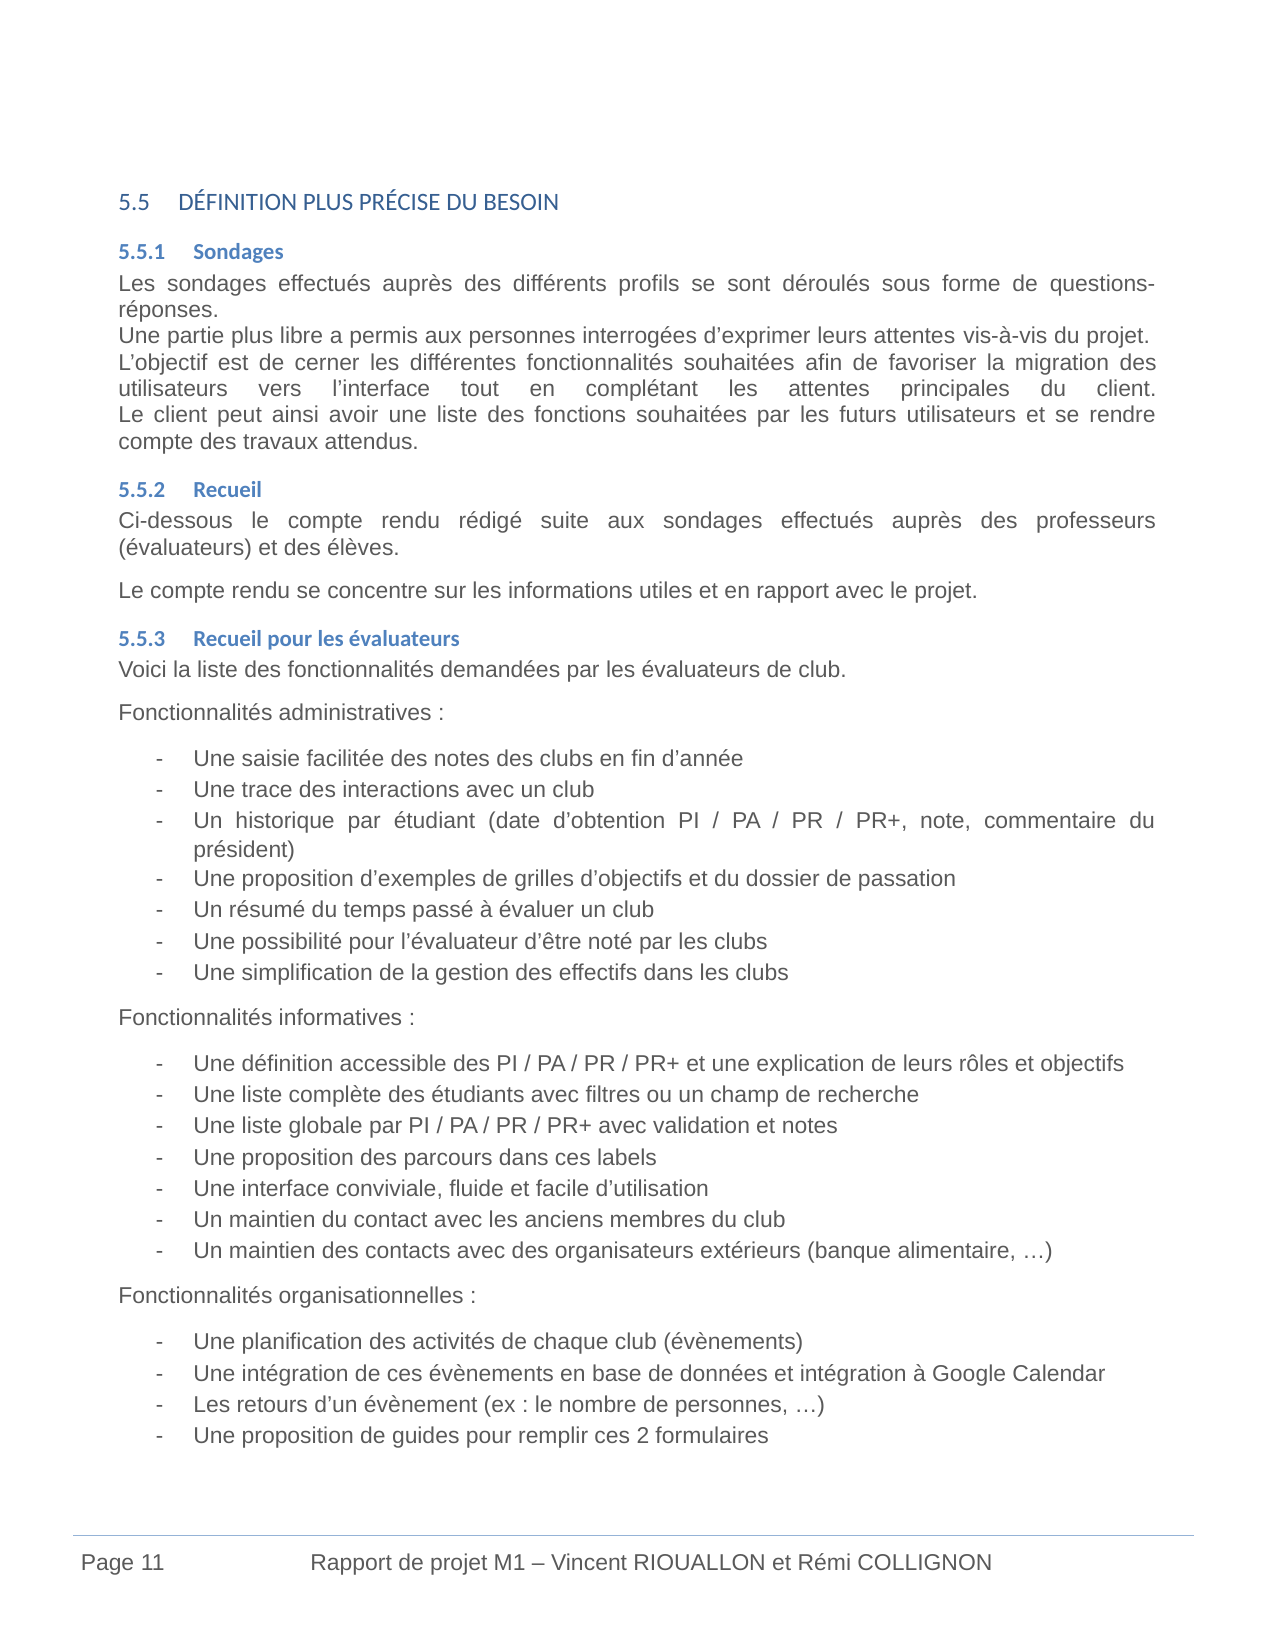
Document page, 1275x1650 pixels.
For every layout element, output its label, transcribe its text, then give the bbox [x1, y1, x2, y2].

text Le compte rendu se concentre sur les informations utiles et en rapport avec le projet. [118, 577, 1157, 603]
text Fonctionnalités informatives : [118, 1004, 1157, 1030]
text Les sondages effectués auprès des différents profils se sont déroulés sous forme de questions-réponses. Une partie plus libre a permis aux personnes interrogées d’exprimer leurs attentes vis-à-vis du projet. L’objectif est de cerner les différentes fonctionnalités souhaitées afin de favoriser la migration des utilisateurs vers l’interface tout en complétant les attentes principales du client. Le client peut ainsi avoir une liste des fonctions souhaitées par les futurs utilisateurs et se rendre compte des travaux attendus. [118, 270, 1157, 454]
subtitle Recueil [118, 475, 1157, 503]
list Une saisie facilitée des notes des clubs en fin d’année [156, 742, 1157, 773]
text Voici la liste des fonctionnalités demandées par les évaluateurs de club. [118, 656, 1157, 682]
text Fonctionnalités organisationnelles : [118, 1282, 1157, 1308]
text Fonctionnalités administratives : [118, 699, 1157, 725]
subtitle Sondages [118, 237, 1157, 266]
list Un historique par étudiant (date d’obtention PI / PA / PR / PR+, note, commentaire du président) [156, 804, 1157, 862]
subtitle Définition plus précise du besoin [118, 186, 1157, 217]
list Une trace des interactions avec un club [156, 773, 1157, 804]
list Une proposition d’exemples de grilles d’objectifs et du dossier de passation [156, 862, 1157, 893]
list Une interface conviviale, fluide et facile d’utilisation [156, 1172, 1157, 1203]
list Un résumé du temps passé à évaluer un club [156, 893, 1157, 924]
list Un maintien des contacts avec des organisateurs extérieurs (banque alimentaire, …) [156, 1234, 1157, 1266]
list Une planification des activités de chaque club (évènements) [156, 1325, 1157, 1356]
list Une liste complète des étudiants avec filtres ou un champ de recherche [156, 1078, 1157, 1109]
list Une possibilité pour l’évaluateur d’être noté par les clubs [156, 924, 1157, 956]
list Une intégration de ces évènements en base de données et intégration à Google Calendar [156, 1356, 1157, 1388]
list Les retours d’un évènement (ex : le nombre de personnes, …) [156, 1388, 1157, 1419]
list Une proposition des parcours dans ces labels [156, 1141, 1157, 1172]
list Une simplification de la gestion des effectifs dans les clubs [156, 956, 1157, 987]
text Ci-dessous le compte rendu rédigé suite aux sondages effectués auprès des professeurs (évaluateurs) et des élèves. [118, 507, 1157, 560]
list Un maintien du contact avec les anciens membres du club [156, 1203, 1157, 1234]
list Une définition accessible des PI / PA / PR / PR+ et une explication de leurs rôles et objectifs [156, 1047, 1157, 1078]
subtitle Recueil pour les évaluateurs [118, 624, 1157, 652]
list Une liste globale par PI / PA / PR / PR+ avec validation et notes [156, 1109, 1157, 1141]
list Une proposition de guides pour remplir ces 2 formulaires [156, 1419, 1157, 1450]
